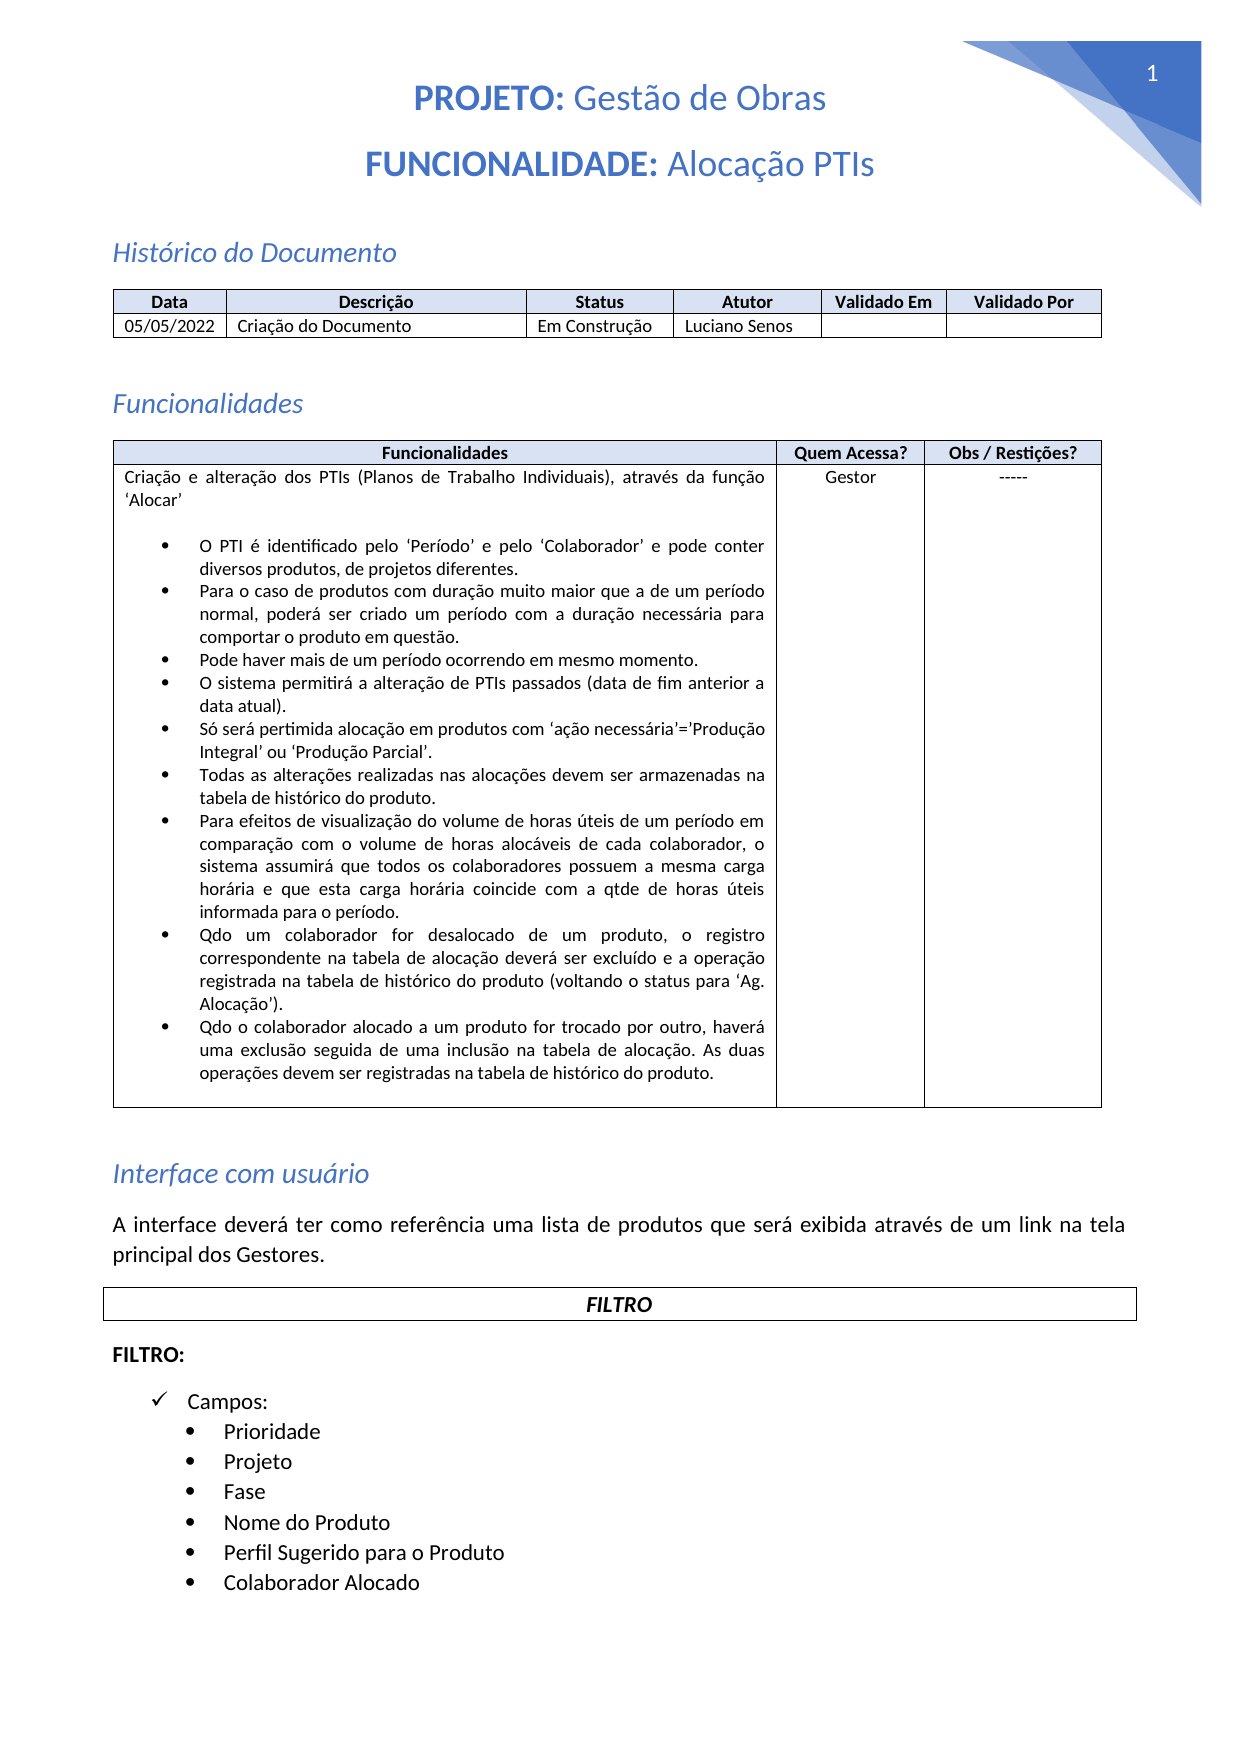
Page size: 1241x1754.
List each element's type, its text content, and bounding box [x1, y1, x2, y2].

table_header Validado Por [947, 290, 1101, 313]
list Colaborador Alocado [186, 1568, 1128, 1596]
table_cell ----- [925, 465, 1101, 1107]
table_cell [947, 314, 1101, 337]
list Campos: [150, 1387, 1128, 1415]
text Interface com usuário [112, 1155, 1128, 1190]
text A interface deverá ter como referência uma lista de produtos que será exibida através de um link na tela principal dos Gestores. [112, 1210, 1128, 1268]
table_header Status [527, 290, 673, 313]
list Nome do Produto [186, 1508, 1128, 1536]
table_header Funcionalidades [114, 441, 776, 464]
table_cell Criação do Documento [227, 314, 526, 337]
table_cell [822, 314, 946, 337]
table_cell 05/05/2022 [114, 314, 226, 337]
list Fase [186, 1477, 1128, 1506]
list Perfil Sugerido para o Produto [186, 1538, 1128, 1566]
table_header Quem Acessa? [777, 441, 924, 464]
table_header Descrição [227, 290, 526, 313]
picture [962, 41, 1202, 207]
table_header Data [114, 290, 226, 313]
table_header Validado Em [822, 290, 946, 313]
list Projeto [186, 1447, 1128, 1475]
text Histórico do Documento [112, 234, 1128, 270]
table_header Obs / Restições? [925, 441, 1101, 464]
table_cell Criação e alteração dos PTIs (Planos de Trabalho Individuais), através da função ‘Alocar’ O PTI é identificado pelo ‘Período’ e pelo ‘Colaborador’ e pode conter diversos produtos, de projetos diferentes. Para o caso de produtos com duração muito maior que a de um período normal, poderá ser criado um período com a duração necessária para comportar o produto em questão. Pode haver mais de um período ocorrendo em mesmo momento. O sistema permitirá a alteração de PTIs passados (data de fim anterior a data atual). Só será pertimida alocação em produtos com ‘ação necessária’=’Produção Integral’ ou ‘Produção Parcial’. Todas as alterações realizadas nas alocações devem ser armazenadas na tabela de histórico do produto. Para efeitos de visualização do volume de horas úteis de um período em comparação com o volume de horas alocáveis de cada colaborador, o sistema assumirá que todos os colaboradores possuem a mesma carga horária e que esta carga horária coincide com a qtde de horas úteis informada para o período. Qdo um colaborador for desalocado de um produto, o registro correspondente na tabela de alocação deverá ser excluído e a operação registrada na tabela de histórico do produto (voltando o status para ‘Ag. Alocação’). Qdo o colaborador alocado a um produto for trocado por outro, haverá uma exclusão seguida de uma inclusão na tabela de alocação. As duas operações devem ser registradas na tabela de histórico do produto. [114, 465, 776, 1107]
table_cell Gestor [777, 465, 924, 1107]
table_cell Em Construção [527, 314, 673, 337]
text Funcionalidades [112, 385, 1128, 421]
text FILTRO [104, 1288, 1136, 1320]
text FILTRO: [112, 1340, 1128, 1368]
list Prioridade [186, 1417, 1128, 1445]
table_header Atutor [674, 290, 821, 313]
table_cell Luciano Senos [674, 314, 821, 337]
